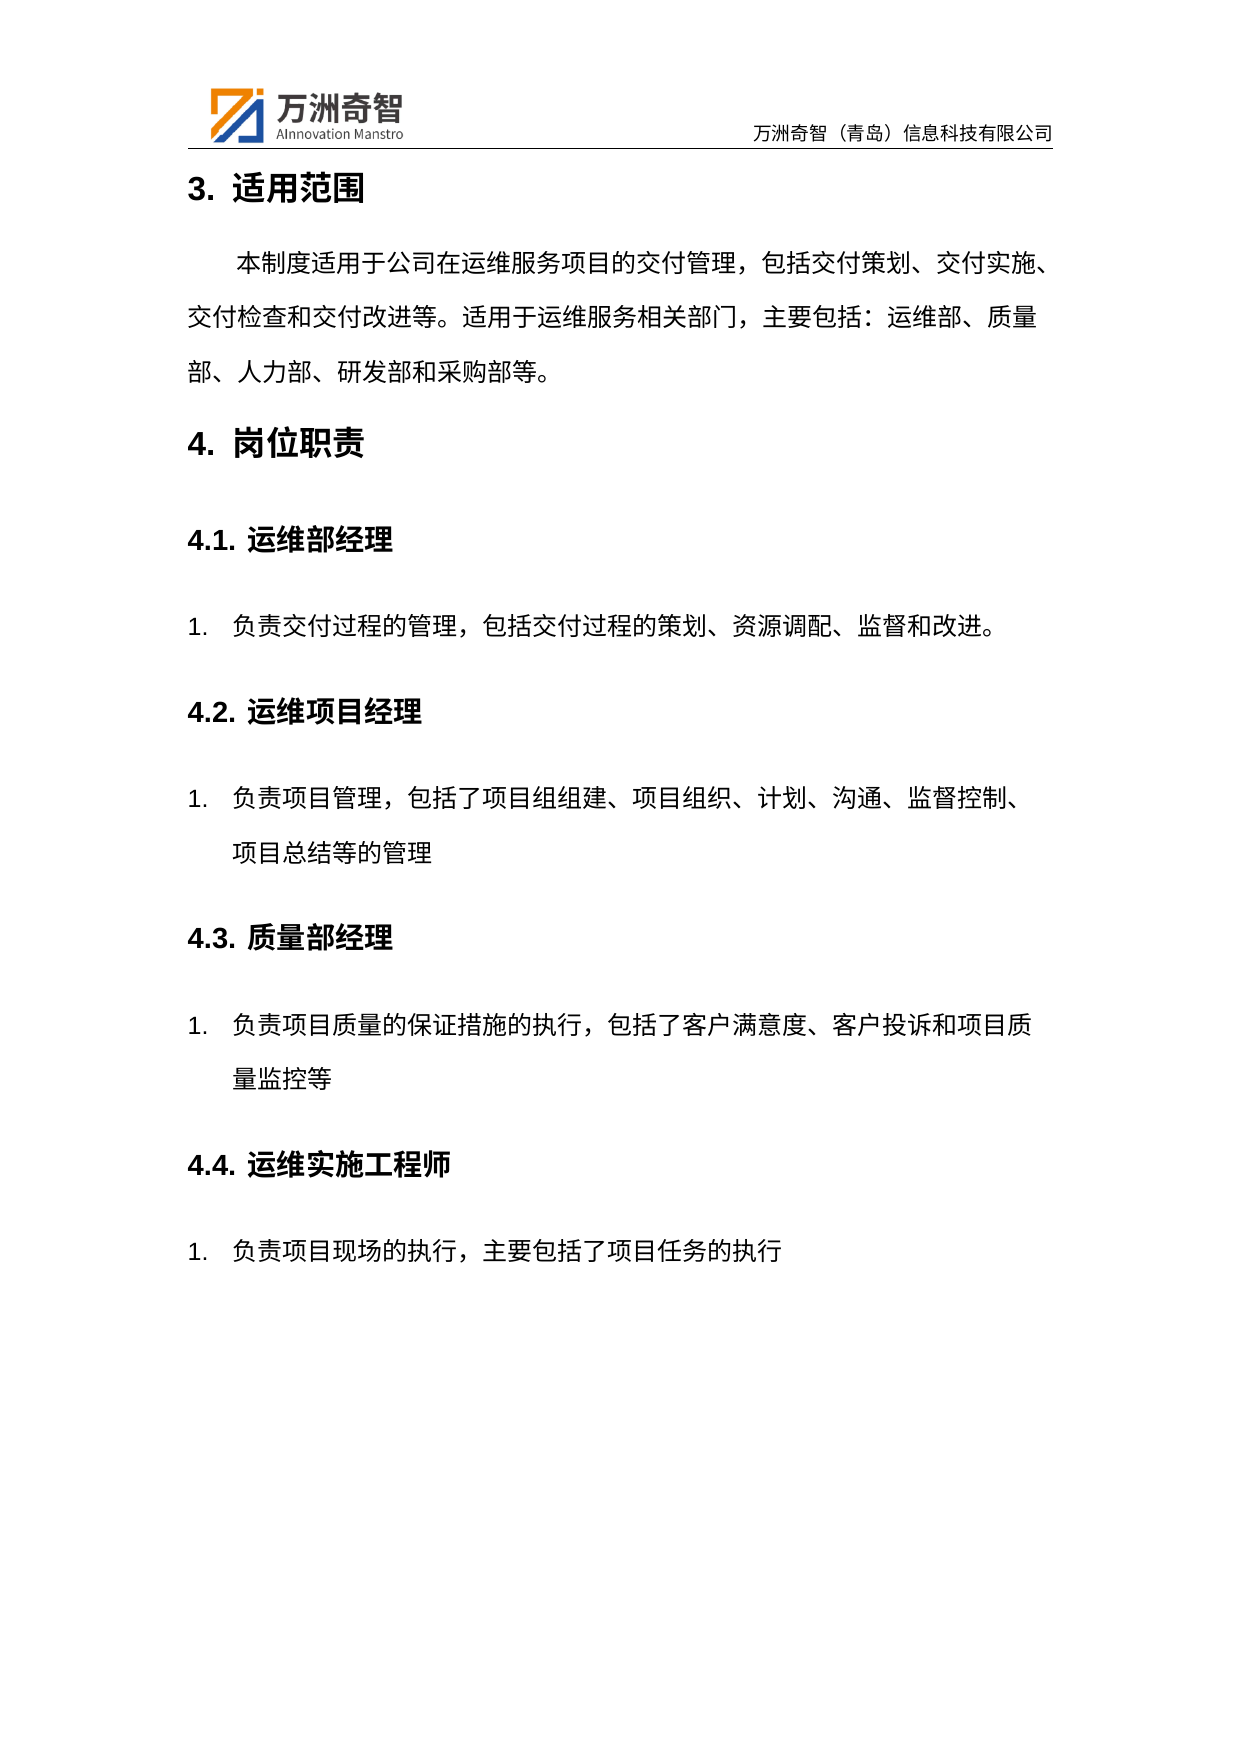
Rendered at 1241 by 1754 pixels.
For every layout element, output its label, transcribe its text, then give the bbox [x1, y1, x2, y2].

text 质量部经理 [187, 915, 1053, 957]
text 岗位职责 [187, 417, 1053, 465]
picture [194, 79, 417, 148]
text 本制度适用于公司在运维服务项目的交付管理，包括交付策划、交付实施、交付检查和交付改进等。适用于运维服务相关部门，主要包括：运维部、质量部、人力部、研发部和采购部等。 [187, 243, 1053, 388]
text 运维实施工程师 [187, 1141, 1053, 1183]
text 运维项目经理 [187, 688, 1053, 731]
list 负责项目质量的保证措施的执行，包括了客户满意度、客户投诉和项目质量监控等 [187, 1005, 1053, 1096]
list 负责项目管理，包括了项目组组建、项目组织、计划、沟通、监督控制、项目总结等的管理 [187, 779, 1053, 869]
list 负责交付过程的管理，包括交付过程的策划、资源调配、监督和改进。 [187, 607, 1053, 643]
list 负责项目现场的执行，主要包括了项目任务的执行 [187, 1232, 1053, 1268]
text 运维部经理 [187, 516, 1053, 559]
text 适用范围 [187, 161, 1053, 210]
